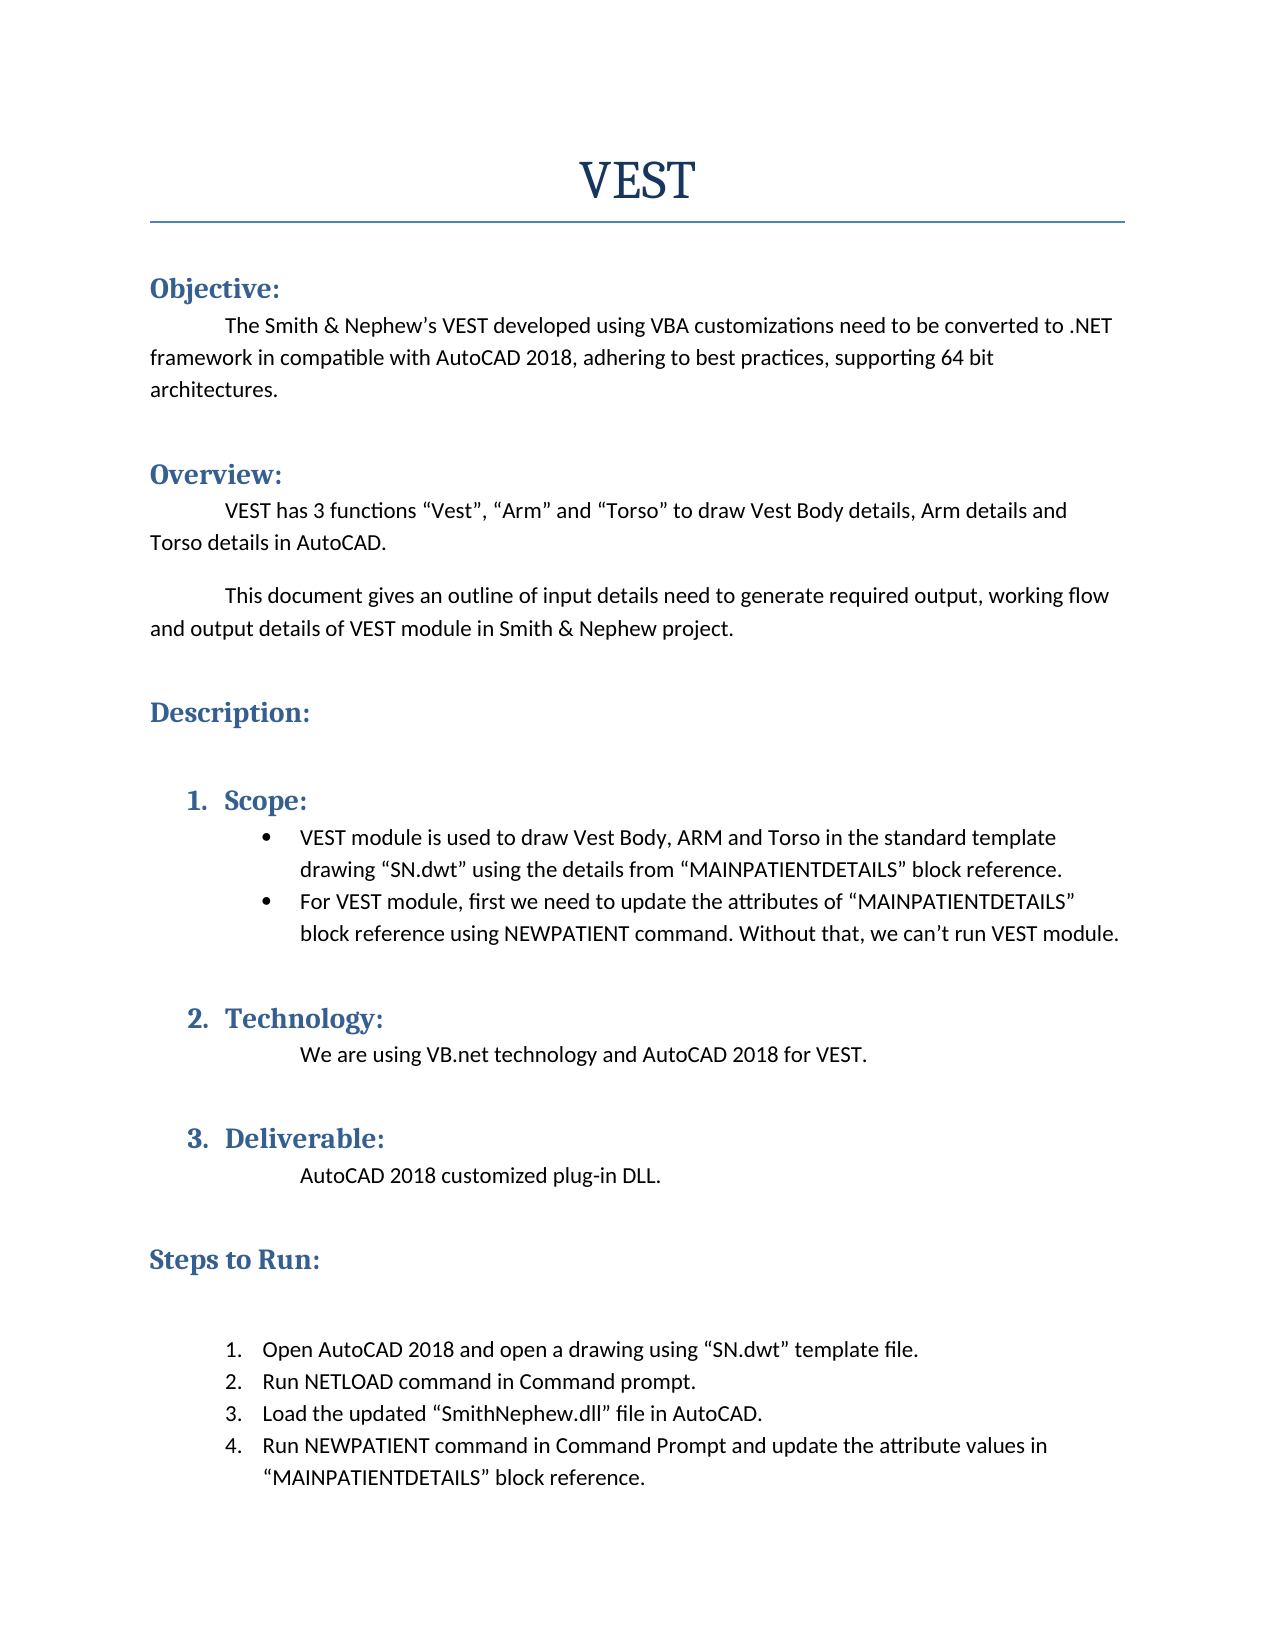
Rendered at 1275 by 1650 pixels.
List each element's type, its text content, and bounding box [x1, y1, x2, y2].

text AutoCAD 2018 customized plug-in DLL. [300, 1161, 1125, 1189]
subtitle Description: [150, 696, 1125, 729]
list Run NEWPATIENT command in Command Prompt and update the attribute values in “MAINPATIENTDETAILS” block reference. [225, 1431, 1125, 1492]
subtitle Overview: [150, 458, 1125, 491]
list Run NETLOAD command in Command prompt. [225, 1367, 1125, 1395]
list For VEST module, first we need to update the attributes of “MAINPATIENTDETAILS” block reference using NEWPATIENT command. Without that, we can’t run VEST module. [262, 887, 1125, 948]
title VEST [150, 150, 1125, 221]
text VEST has 3 functions “Vest”, “Arm” and “Torso” to draw Vest Body details, Arm details and Torso details in AutoCAD. [150, 496, 1125, 557]
text We are using VB.net technology and AutoCAD 2018 for VEST. [225, 1040, 1125, 1068]
subtitle Objective: [150, 273, 1125, 306]
subtitle Deliverable: [187, 1122, 1125, 1156]
list Load the updated “SmithNephew.dll” file in AutoCAD. [225, 1399, 1125, 1427]
text This document gives an outline of input details need to generate required output, working flow and output details of VEST module in Smith & Nephew project. [150, 582, 1125, 642]
subtitle Steps to Run: [150, 1243, 1125, 1277]
list Open AutoCAD 2018 and open a drawing using “SN.dwt” template file. [225, 1335, 1125, 1363]
subtitle Scope: [187, 784, 1125, 818]
subtitle Technology: [187, 1002, 1125, 1035]
list VEST module is used to draw Vest Body, ARM and Torso in the standard template drawing “SN.dwt” using the details from “MAINPATIENTDETAILS” block reference. [262, 823, 1125, 883]
text The Smith & Nephew’s VEST developed using VBA customizations need to be converted to .NET framework in compatible with AutoCAD 2018, adhering to best practices, supporting 64 bit architectures. [150, 311, 1125, 404]
